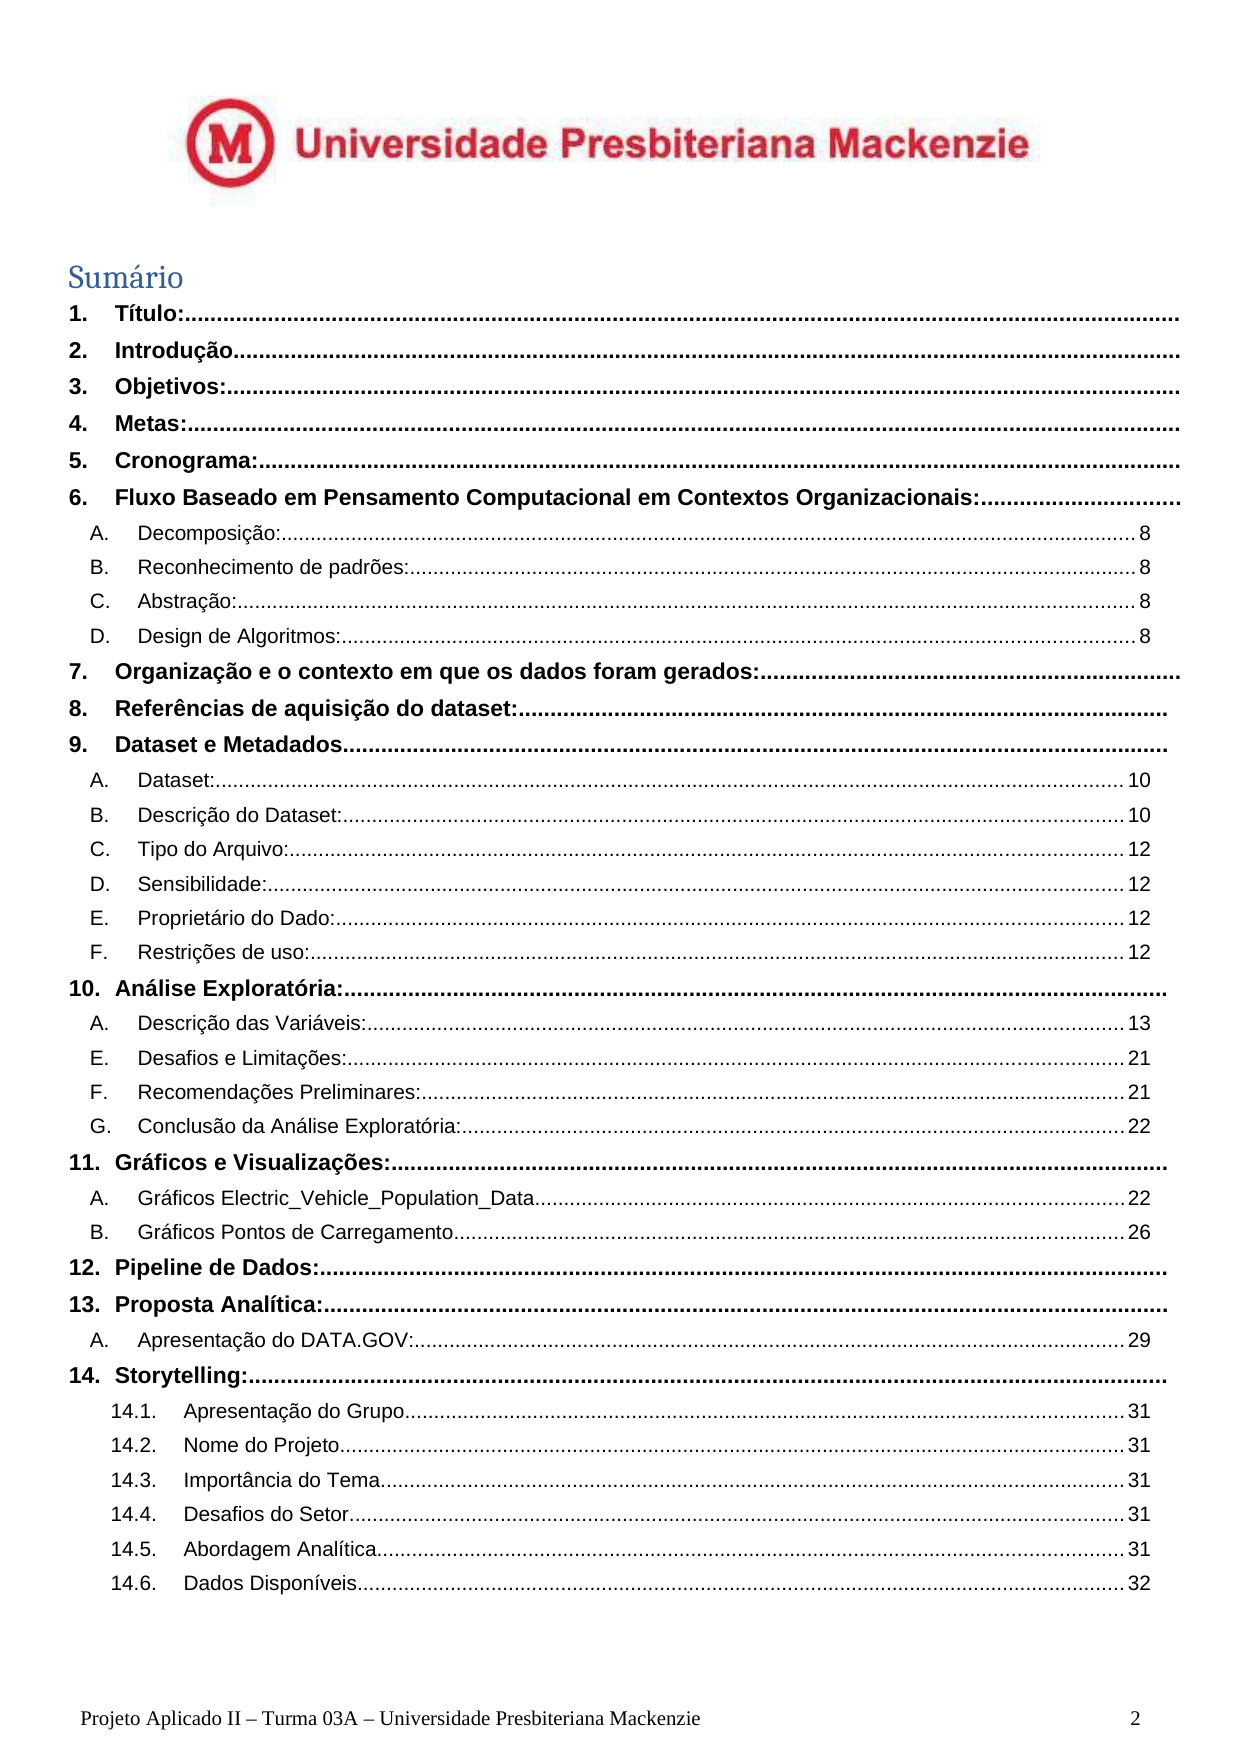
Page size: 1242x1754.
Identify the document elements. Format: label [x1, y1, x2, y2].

picture [167, 75, 1054, 210]
